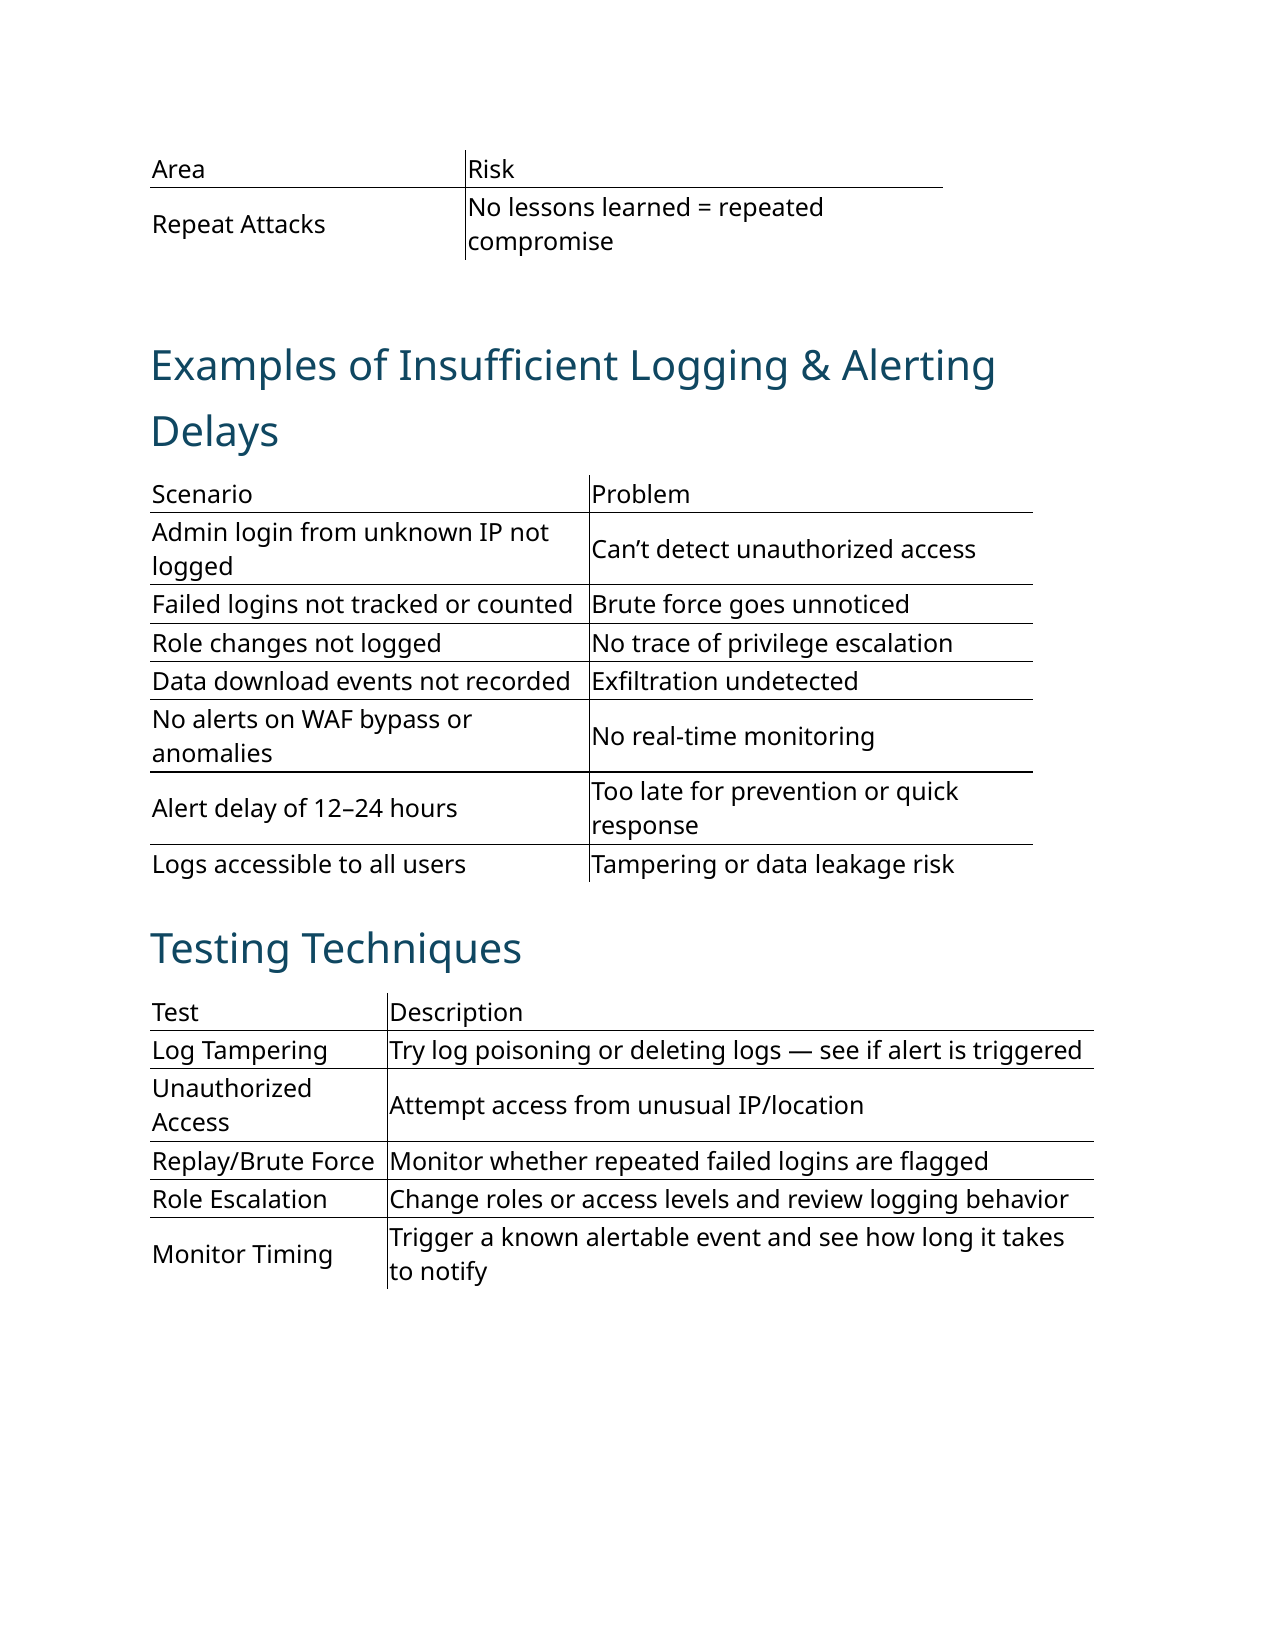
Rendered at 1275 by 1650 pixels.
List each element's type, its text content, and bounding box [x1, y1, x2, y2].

subtitle Testing Techniques [150, 919, 1125, 976]
table_cell No lessons learned = repeated compromise [466, 188, 943, 259]
table_cell Attempt access from unusual IP/location [388, 1069, 1094, 1141]
table_header Risk [466, 150, 943, 187]
table_cell Admin login from unknown IP not logged [150, 513, 589, 584]
table_cell Logs accessible to all users [150, 845, 589, 882]
table_cell No real-time monitoring [590, 700, 1033, 771]
table_cell Can’t detect unauthorized access [590, 513, 1033, 584]
table_header Problem [590, 475, 1033, 512]
table_cell Trigger a known alertable event and see how long it takes to notify [388, 1218, 1094, 1289]
table_header Test [150, 993, 387, 1030]
table_cell Too late for prevention or quick response [590, 773, 1033, 844]
table_cell Change roles or access levels and review logging behavior [388, 1180, 1094, 1217]
table_cell Replay/Brute Force [150, 1142, 387, 1179]
table_cell Failed logins not tracked or counted [150, 585, 589, 623]
table_cell Role changes not logged [150, 624, 589, 661]
subtitle Examples of Insufficient Logging & Alerting Delays [150, 336, 1125, 458]
table_cell Tampering or data leakage risk [590, 845, 1033, 882]
table_cell Brute force goes unnoticed [590, 585, 1033, 623]
table_cell Role Escalation [150, 1180, 387, 1217]
table_cell Monitor whether repeated failed logins are flagged [388, 1142, 1094, 1179]
table_cell Exfiltration undetected [590, 662, 1033, 699]
table_cell Data download events not recorded [150, 662, 589, 699]
table_cell Try log poisoning or deleting logs — see if alert is triggered [388, 1031, 1094, 1068]
table_cell No trace of privilege escalation [590, 624, 1033, 661]
table_header Scenario [150, 475, 589, 512]
table_cell Alert delay of 12–24 hours [150, 773, 589, 844]
table_header Area [150, 150, 465, 187]
table_cell Monitor Timing [150, 1218, 387, 1289]
table_cell Log Tampering [150, 1031, 387, 1068]
table_cell Repeat Attacks [150, 188, 465, 259]
table_cell No alerts on WAF bypass or anomalies [150, 700, 589, 771]
table_cell Unauthorized Access [150, 1069, 387, 1141]
table_header Description [388, 993, 1094, 1030]
